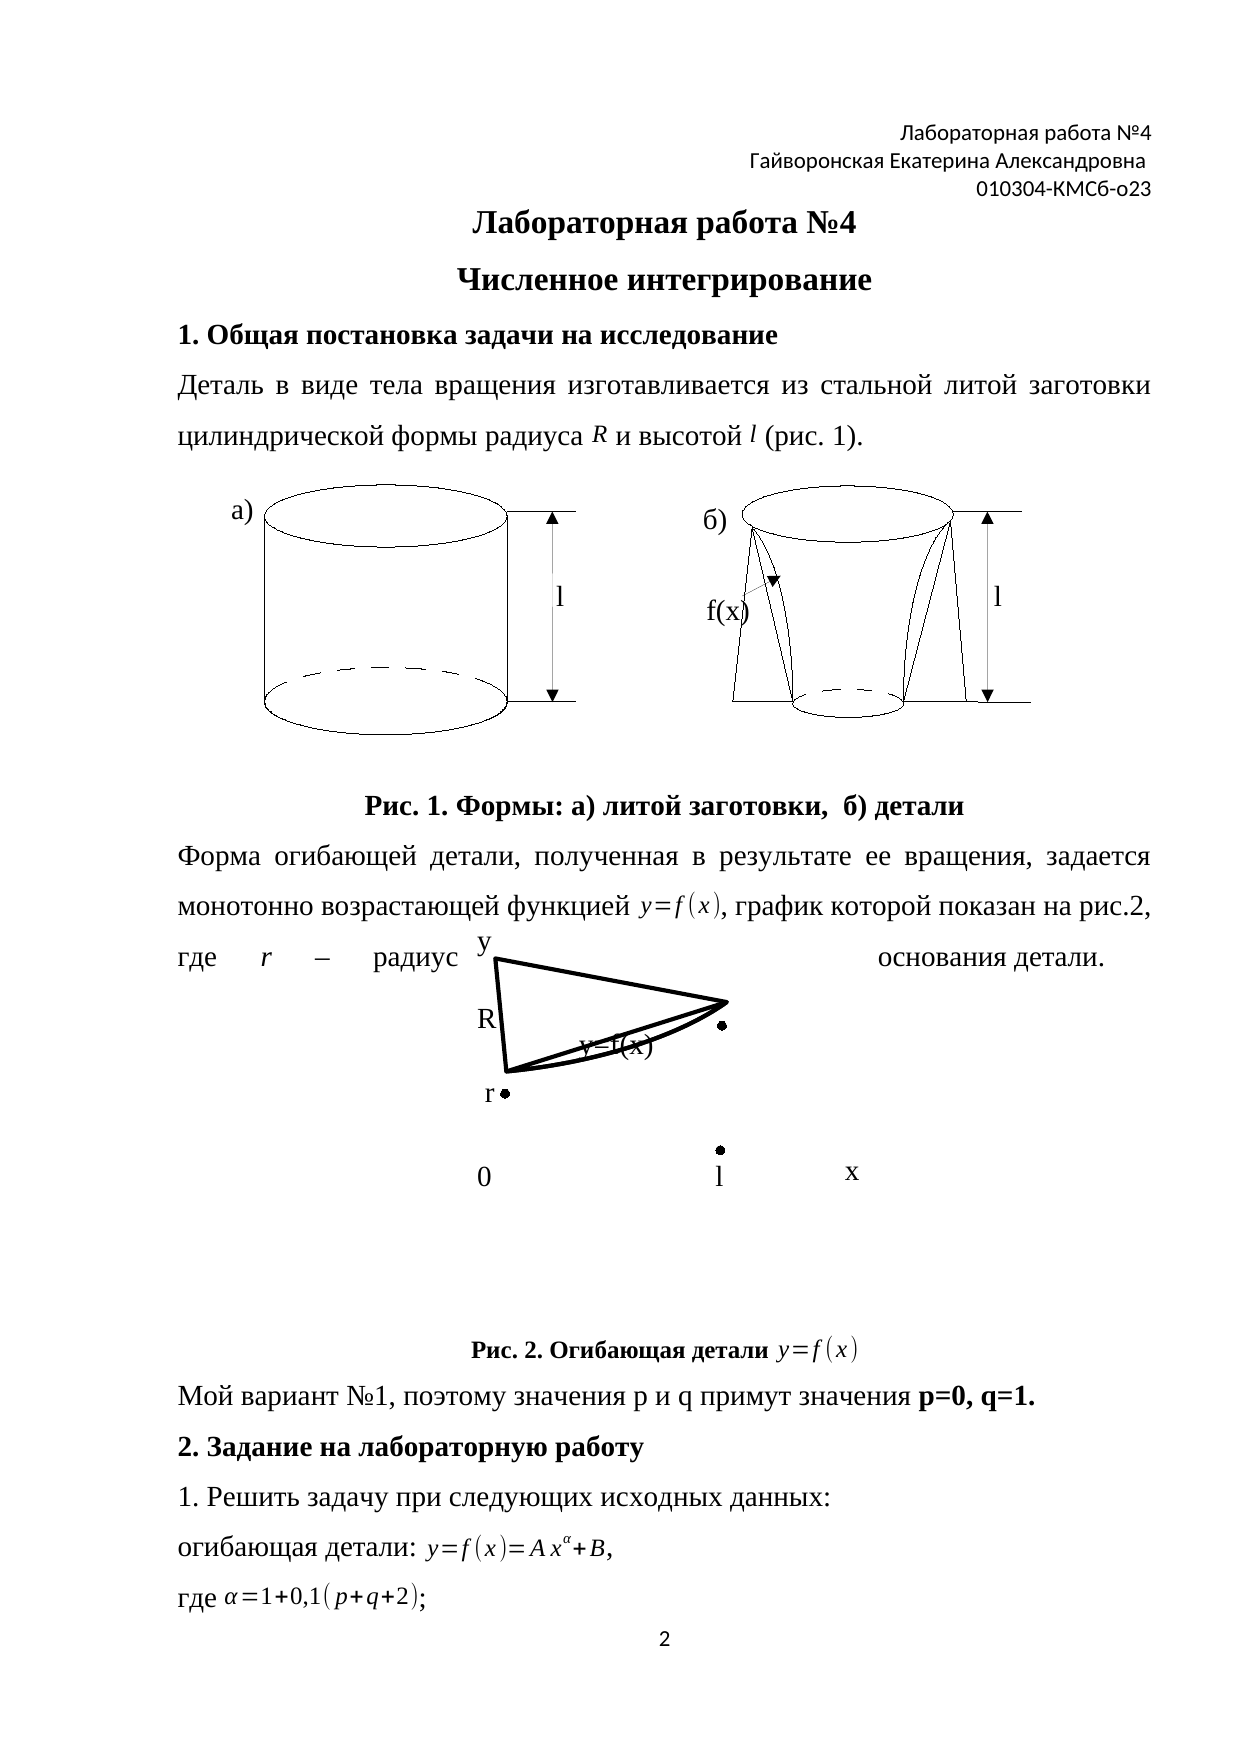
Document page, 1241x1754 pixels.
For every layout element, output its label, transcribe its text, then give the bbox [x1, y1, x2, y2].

text Лабораторная работа №4 Гайворонская Екатерина Александровна 010304-КМСб-о23 [177, 118, 1152, 202]
text 1. Решить задачу при следующих исходных данных: [177, 1479, 1152, 1513]
text Форма огибающей детали, полученная в результате ее вращения, задается монотонно возрастающей функцией , график которой показан на рис.2, где r – радиус основания детали. [177, 838, 1152, 972]
text Деталь в виде тела вращения изготавливается из стальной литой заготовки цилиндрической формы радиуса и высотой (рис. 1). [177, 367, 1152, 451]
text Лабораторная работа №4 [177, 202, 1152, 241]
text Рис. 2. Огибающая детали [177, 1334, 1152, 1364]
text огибающая детали: , [177, 1529, 1152, 1563]
text Рис. 1. Формы: а) литой заготовки, б) детали [177, 788, 1152, 821]
text Мой вариант №1, поэтому значения p и q примут значения p=0, q=1. [177, 1378, 1152, 1412]
text где ; [177, 1580, 1152, 1613]
text 1. Общая постановка задачи на исследование [177, 317, 1152, 351]
text 2. Задание на лабораторную работу [177, 1429, 1152, 1462]
text Численное интегрирование [177, 260, 1152, 298]
